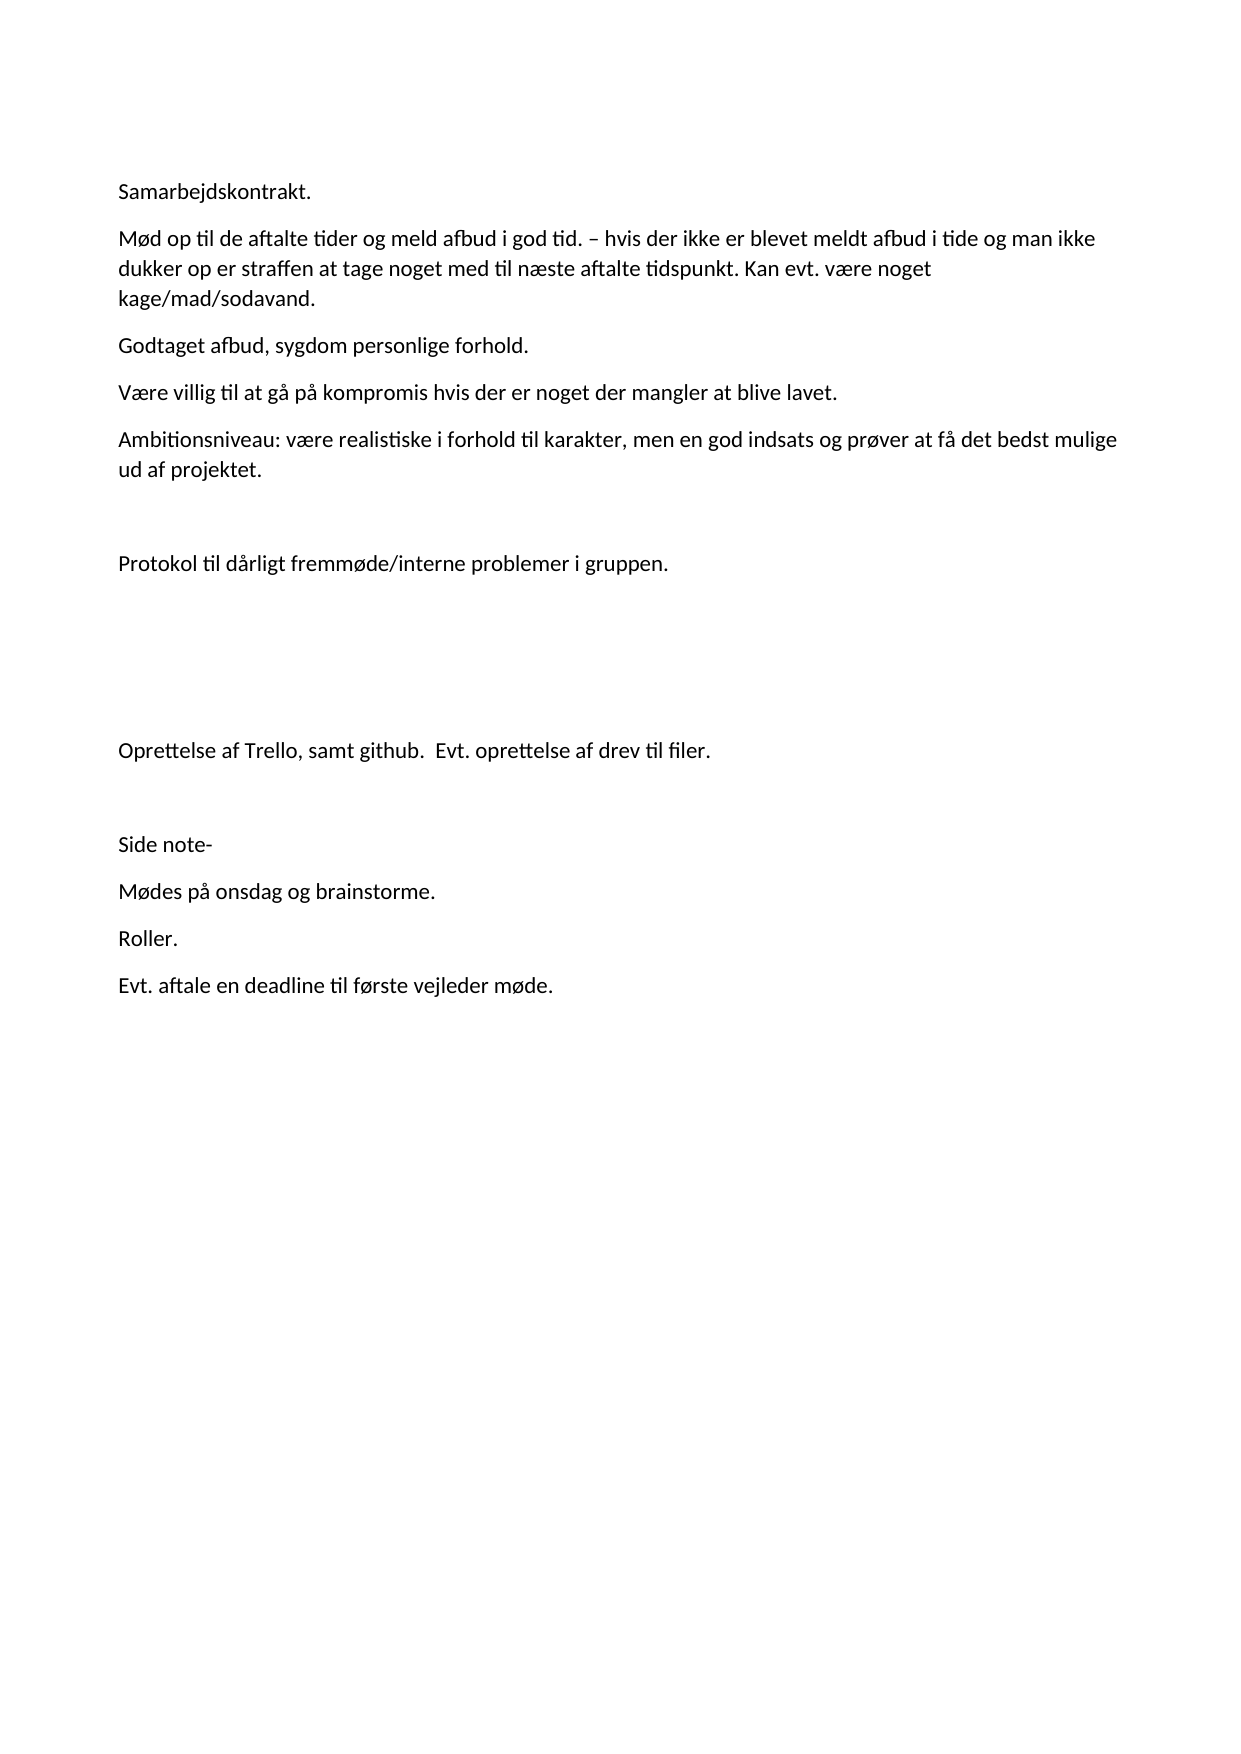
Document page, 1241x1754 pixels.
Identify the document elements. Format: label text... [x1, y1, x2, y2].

text Evt. aftale en deadline til første vejleder møde. [118, 971, 1122, 999]
text Godtaget afbud, sygdom personlige forhold. [118, 331, 1122, 359]
text Side note- [118, 830, 1122, 858]
text Samarbejdskontrakt. [118, 177, 1122, 205]
text Roller. [118, 924, 1122, 952]
text Mødes på onsdag og brainstorme. [118, 877, 1122, 905]
text Mød op til de aftalte tider og meld afbud i god tid. – hvis der ikke er blevet meldt afbud i tide og man ikke dukker op er straffen at tage noget med til næste aftalte tidspunkt. Kan evt. være noget kage/mad/sodavand. [118, 224, 1122, 312]
text Protokol til dårligt fremmøde/interne problemer i gruppen. [118, 549, 1122, 577]
text Ambitionsniveau: være realistiske i forhold til karakter, men en god indsats og prøver at få det bedst mulige ud af projektet. [118, 425, 1122, 483]
text Være villig til at gå på kompromis hvis der er noget der mangler at blive lavet. [118, 378, 1122, 406]
text Oprettelse af Trello, samt github. Evt. oprettelse af drev til filer. [118, 737, 1122, 764]
